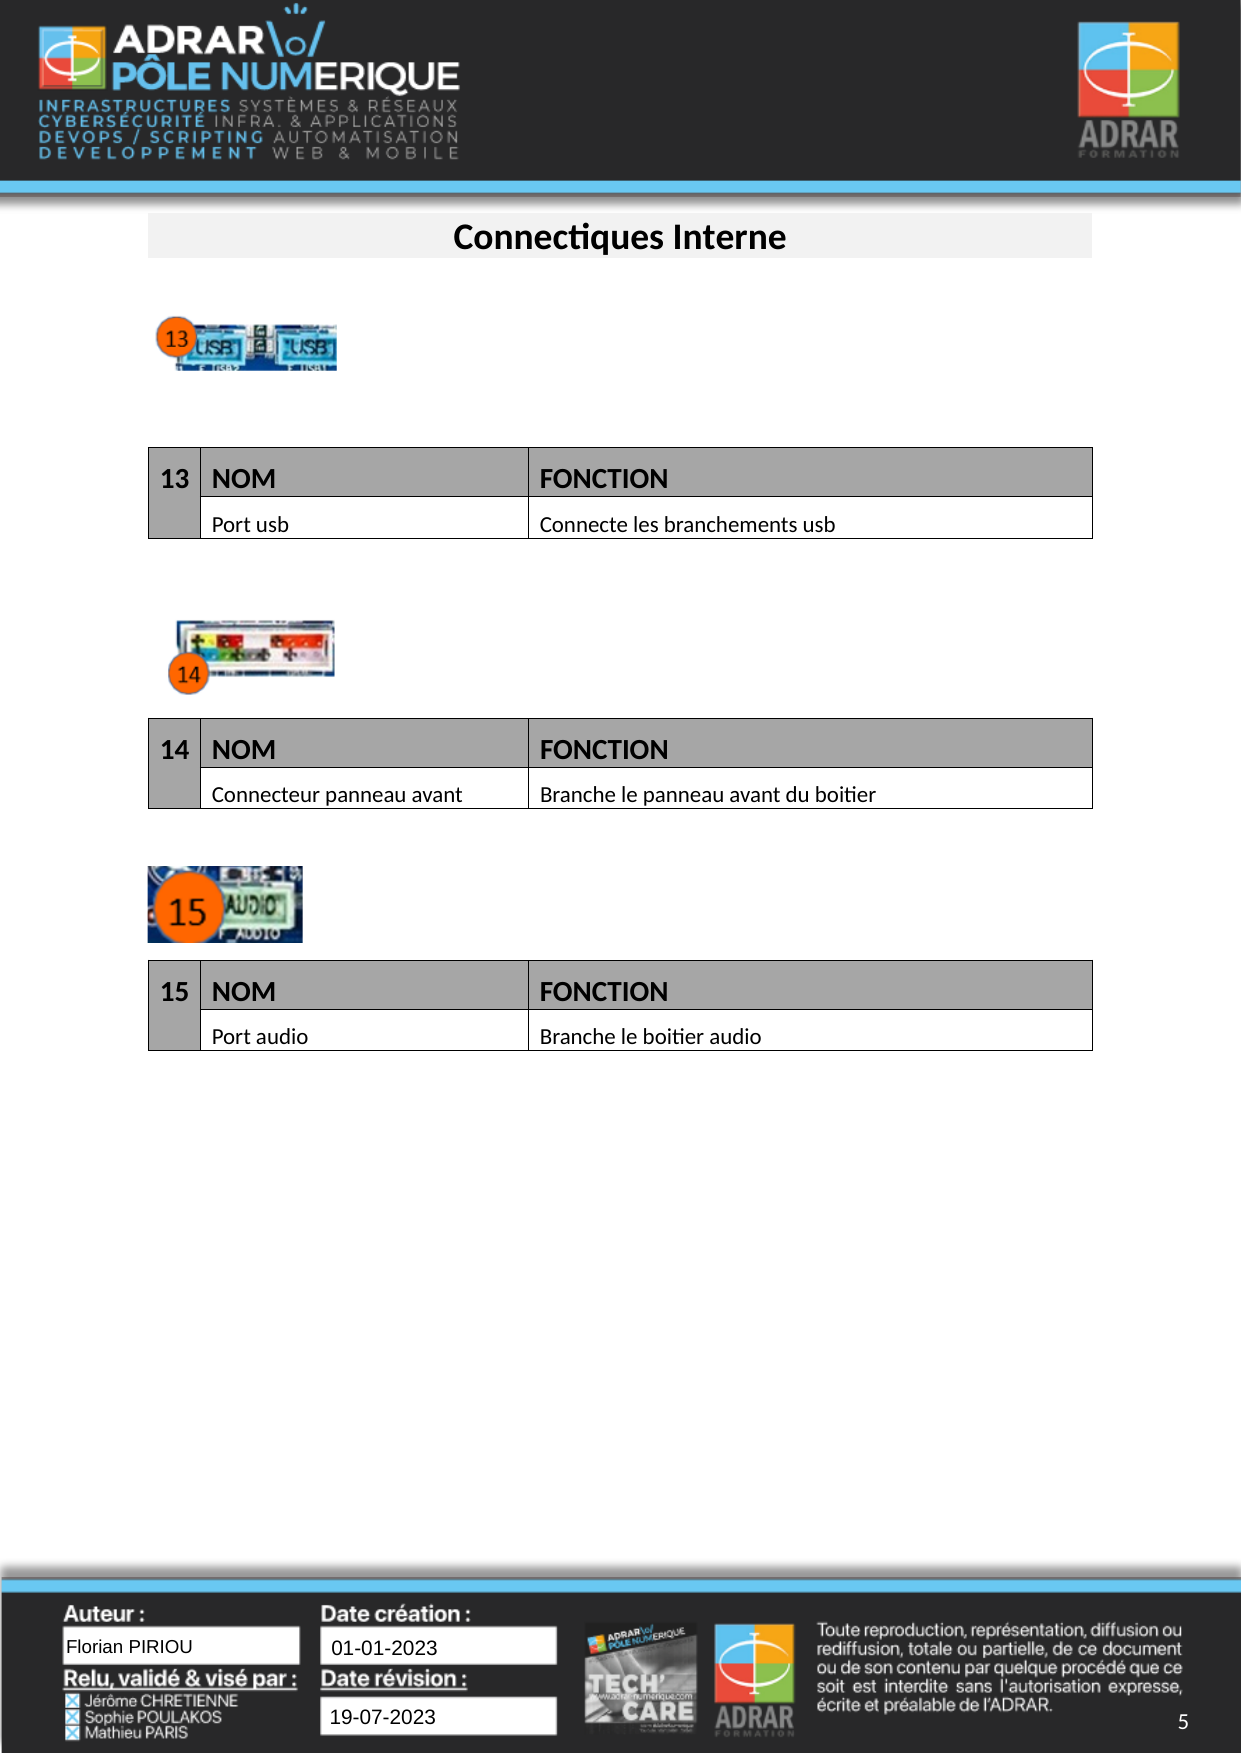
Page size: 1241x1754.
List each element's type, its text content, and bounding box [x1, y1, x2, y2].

picture [147, 596, 351, 701]
table_cell Branche le boitier audio [529, 1010, 1092, 1050]
table_header NOM [201, 719, 528, 767]
table_cell Connecteur panneau avant [201, 768, 528, 808]
table_header 14 [149, 719, 200, 808]
table_cell Port usb [201, 497, 528, 538]
table_header NOM [201, 961, 528, 1009]
table_cell Port audio [201, 1010, 528, 1050]
picture [1, 1577, 1241, 1753]
picture [147, 866, 303, 943]
table_header FONCTION [529, 448, 1092, 496]
table_header NOM [201, 448, 528, 496]
picture [147, 303, 352, 386]
picture [0, 0, 1241, 197]
table_header FONCTION [529, 961, 1092, 1009]
table_cell Connecte les branchements usb [529, 497, 1092, 538]
table_header 15 [149, 961, 200, 1050]
table_cell Branche le panneau avant du boitier [529, 768, 1092, 808]
table_header FONCTION [529, 719, 1092, 767]
table_header 13 [149, 448, 200, 538]
